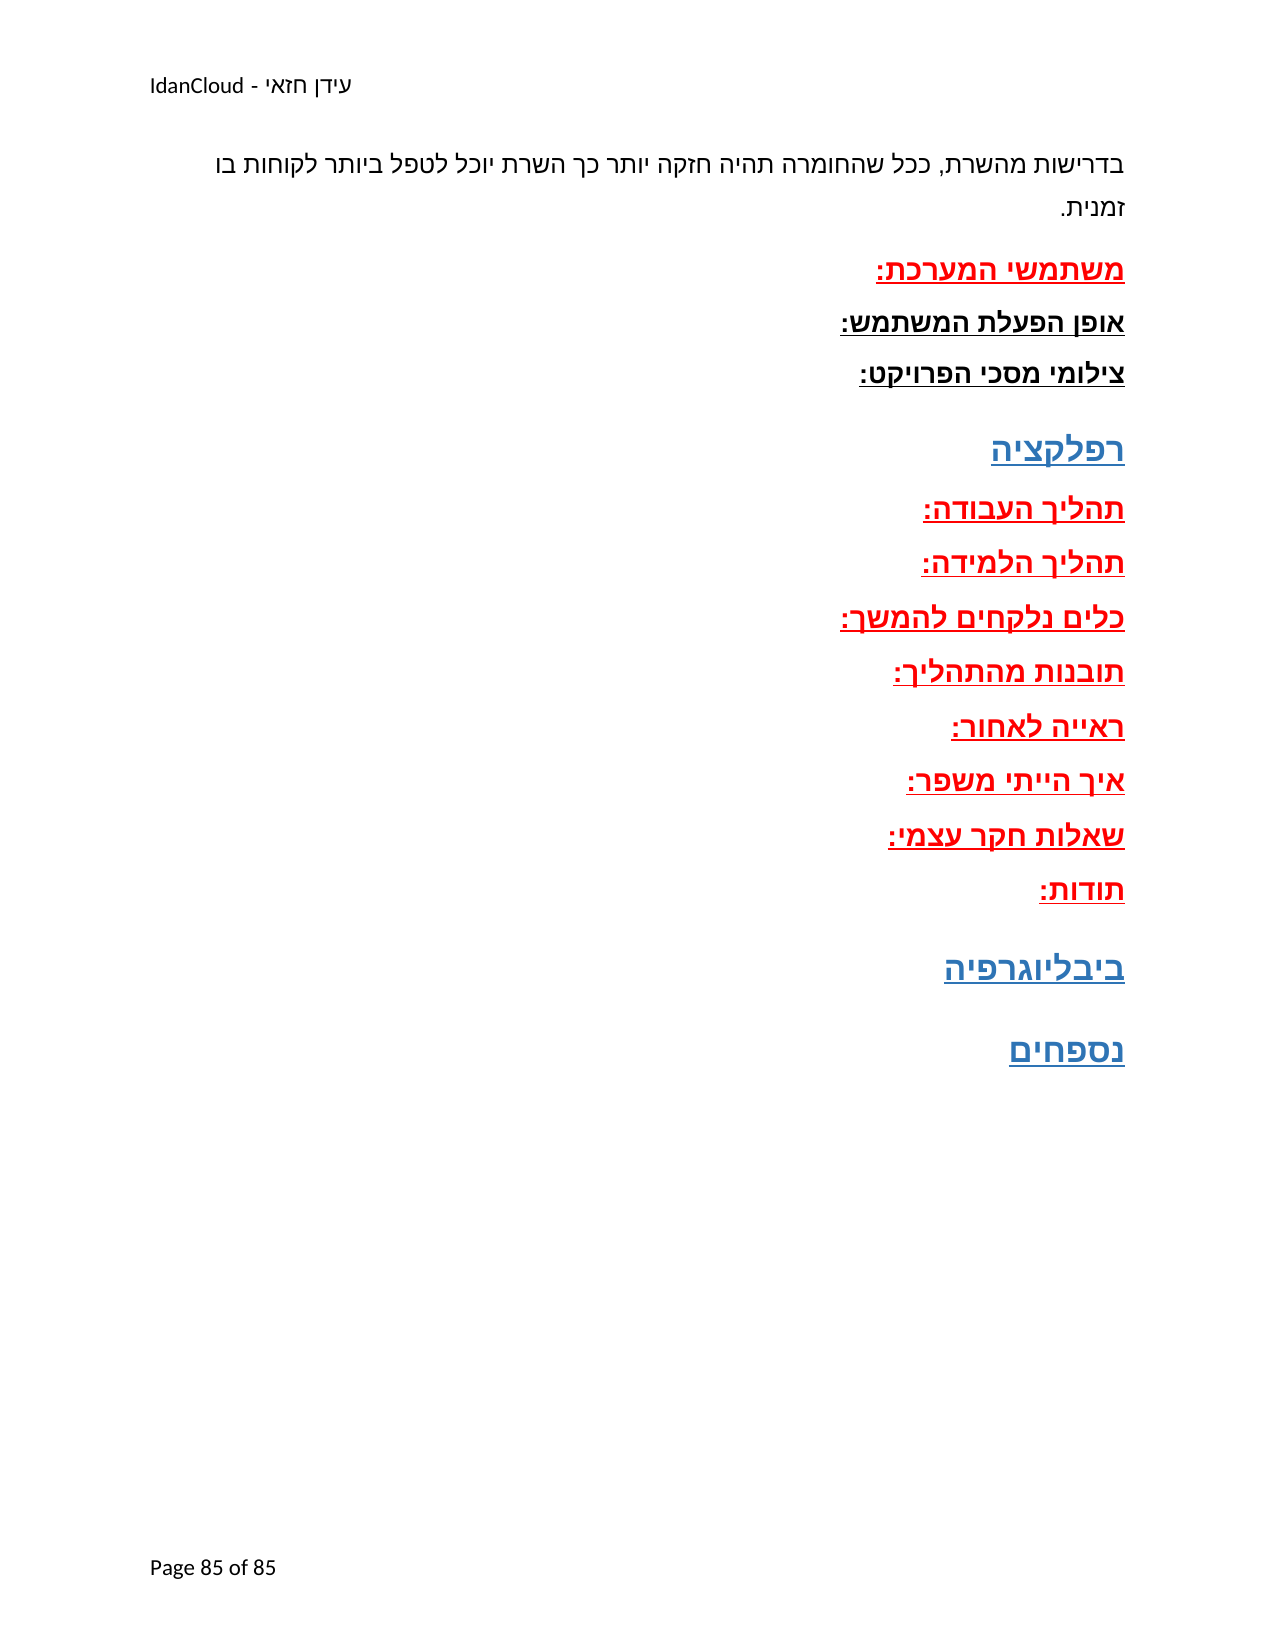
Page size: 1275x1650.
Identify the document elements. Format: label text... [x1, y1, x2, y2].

subtitle נספחים [150, 1031, 1125, 1070]
subtitle אופן הפעלת המשתמש: [150, 307, 1125, 339]
subtitle תהליך הלמידה: [150, 547, 1125, 580]
subtitle ביבליוגרפיה [150, 949, 1125, 987]
subtitle תודות: [150, 873, 1125, 907]
subtitle תובנות מהתהליך: [150, 656, 1125, 689]
subtitle תהליך העבודה: [150, 492, 1125, 526]
subtitle רפלקציה [150, 430, 1125, 469]
subtitle כלים נלקחים להמשך: [150, 601, 1125, 634]
subtitle צילומי מסכי הפרויקט: [150, 358, 1125, 390]
subtitle ראייה לאחור: [150, 710, 1125, 743]
subtitle איך הייתי משפר: [150, 764, 1125, 798]
subtitle שאלות חקר עצמי: [150, 819, 1125, 852]
subtitle משתמשי המערכת: [150, 253, 1125, 286]
